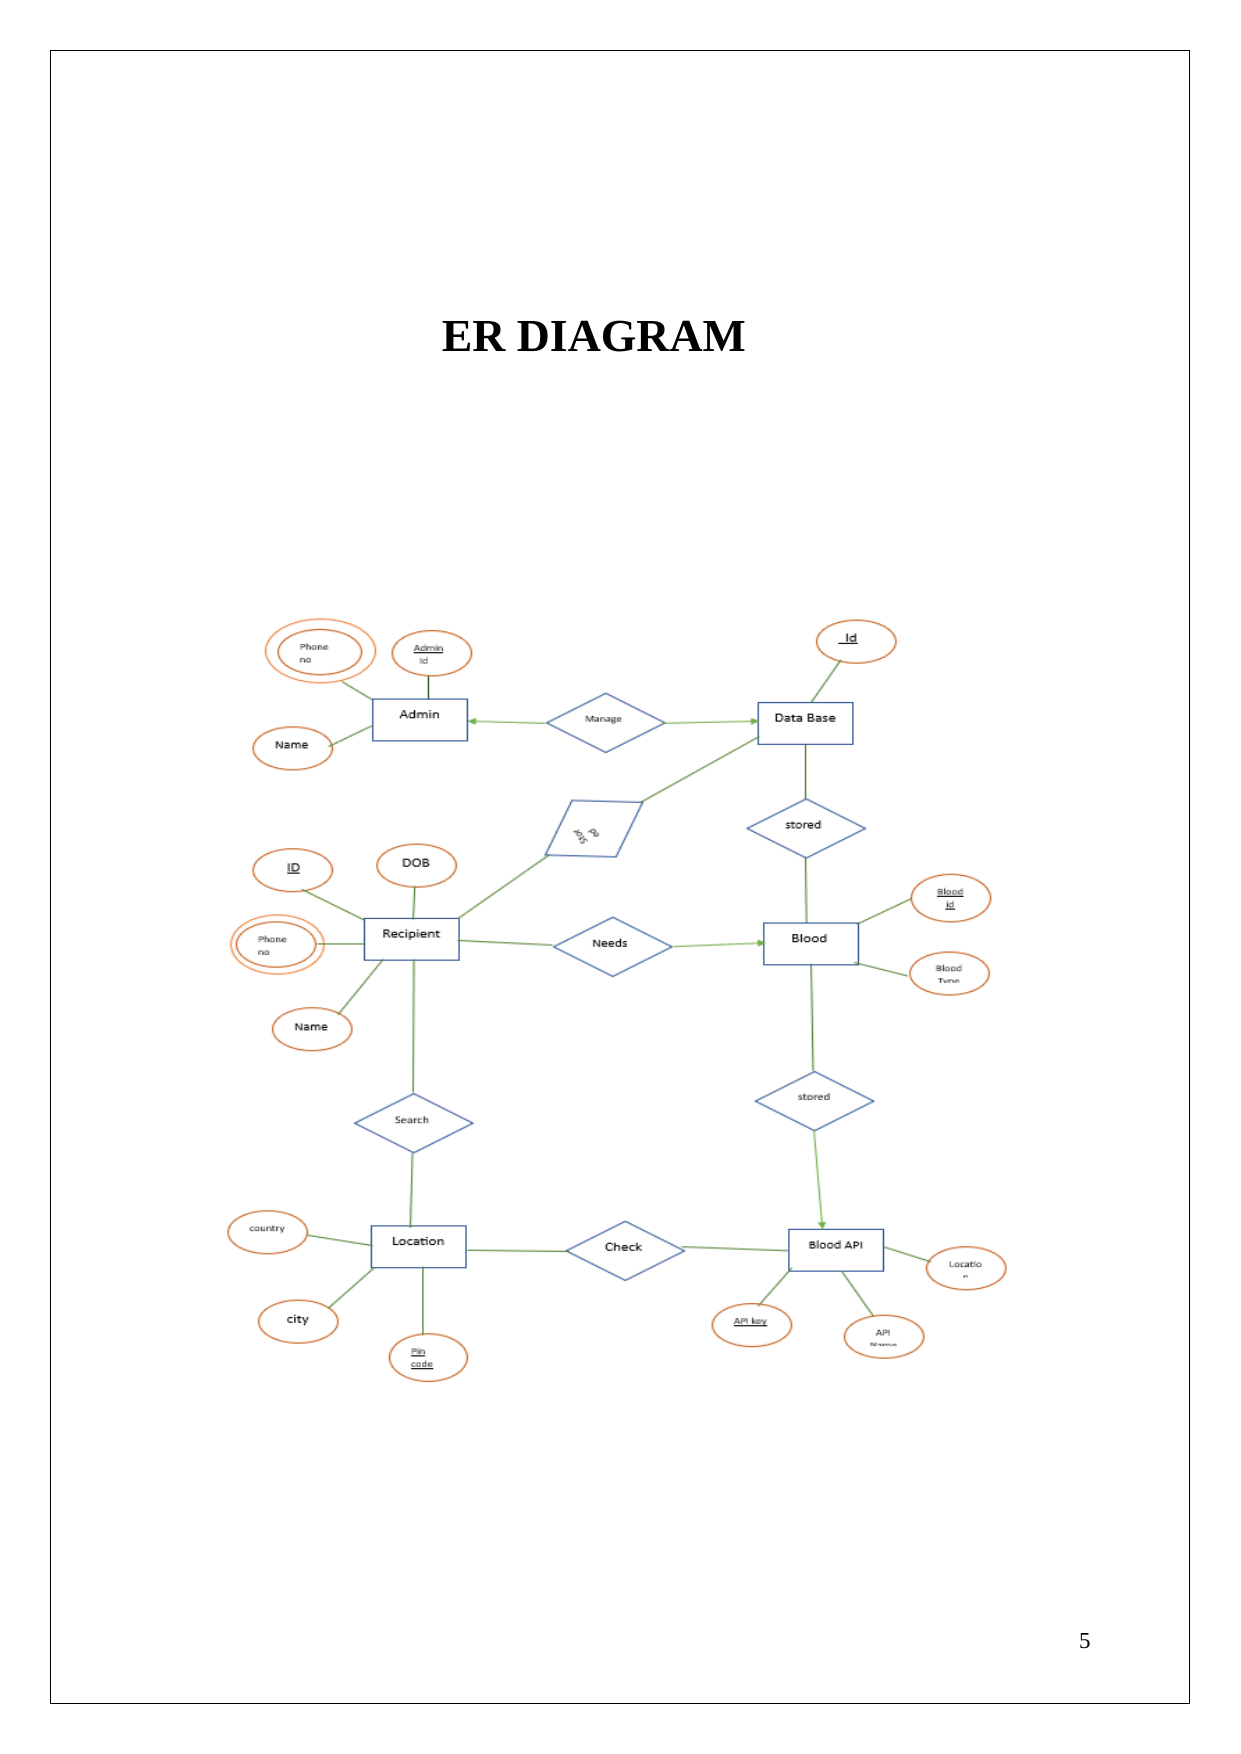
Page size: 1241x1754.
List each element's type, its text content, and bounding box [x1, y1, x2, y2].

picture [222, 593, 1011, 1425]
text ER DIAGRAM [150, 308, 1090, 361]
